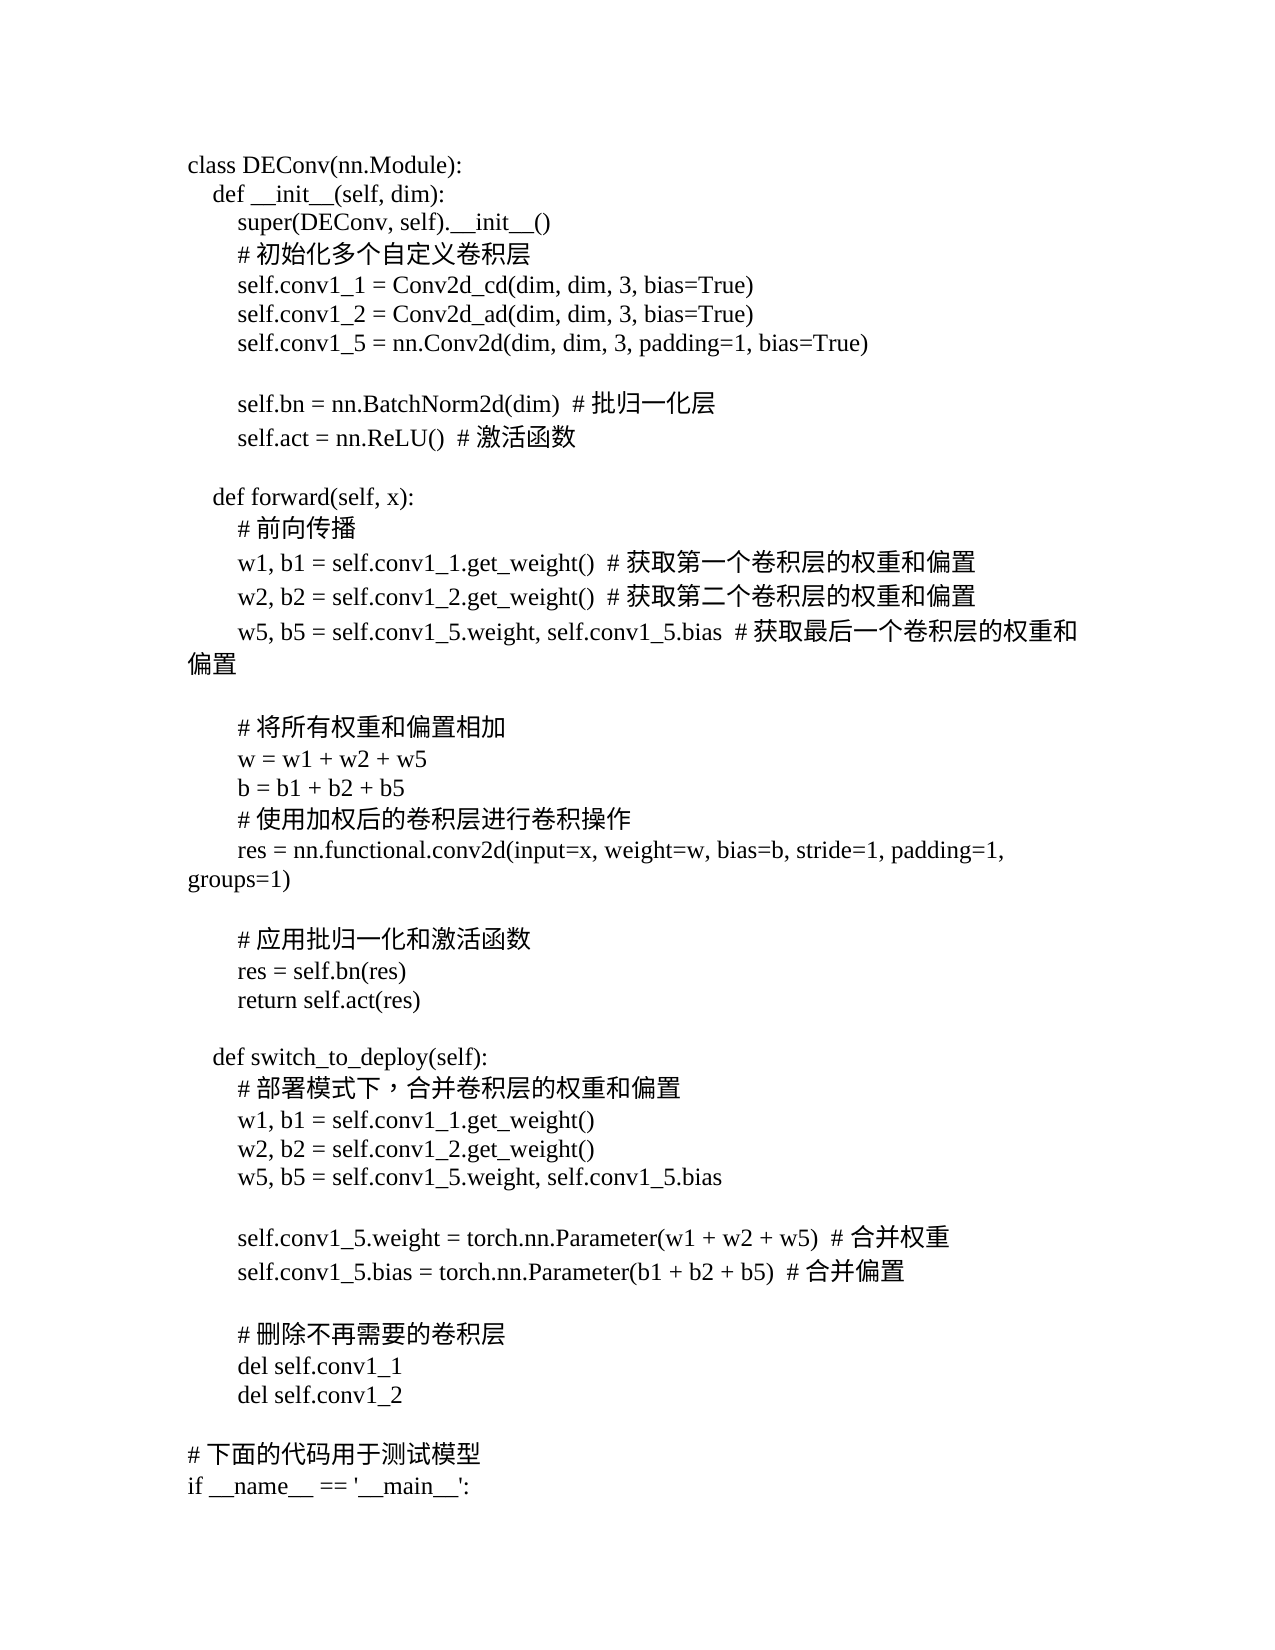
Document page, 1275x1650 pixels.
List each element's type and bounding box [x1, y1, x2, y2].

text [187, 150, 1087, 1500]
